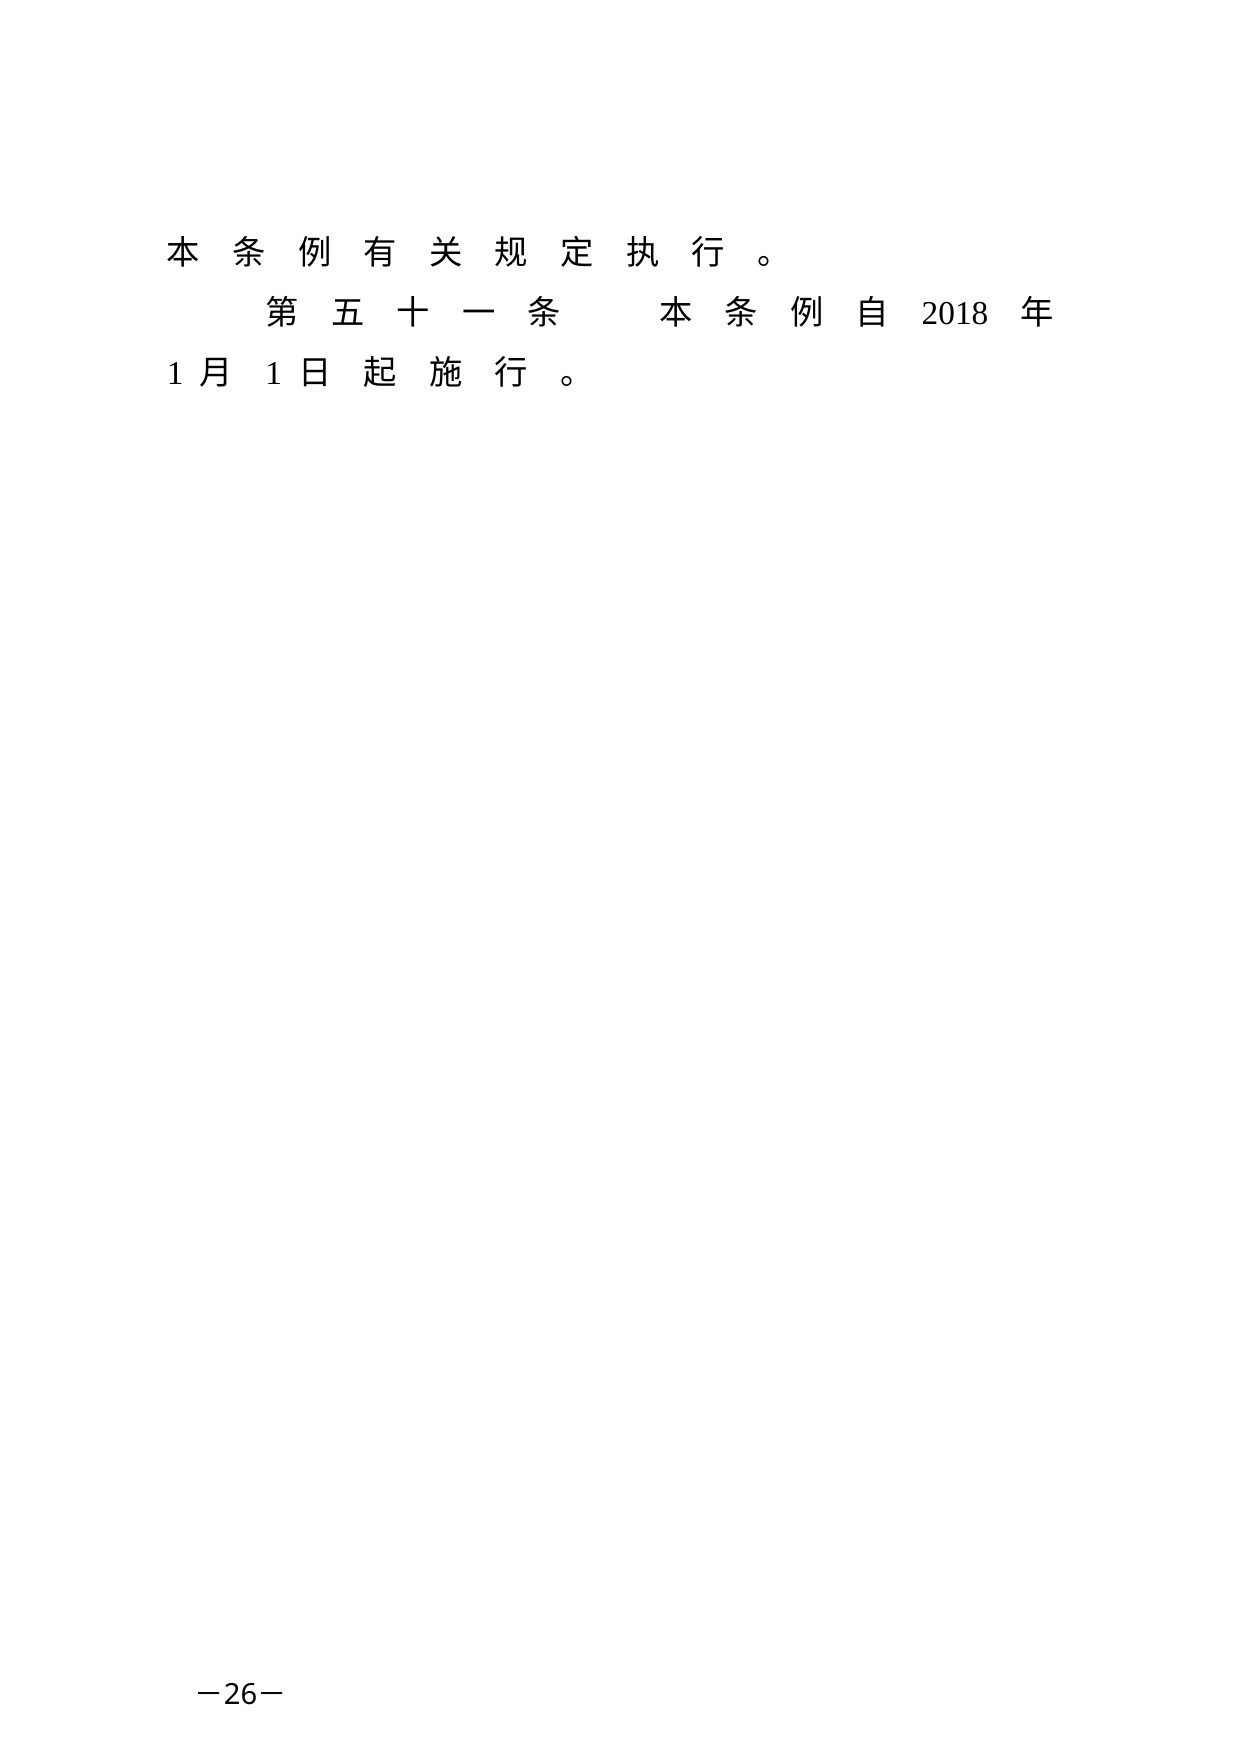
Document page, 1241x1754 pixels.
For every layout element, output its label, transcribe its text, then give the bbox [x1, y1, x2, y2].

text 第五十一条 本条例自2018年1月1日起施行。 [167, 280, 1085, 400]
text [167, 219, 1085, 280]
